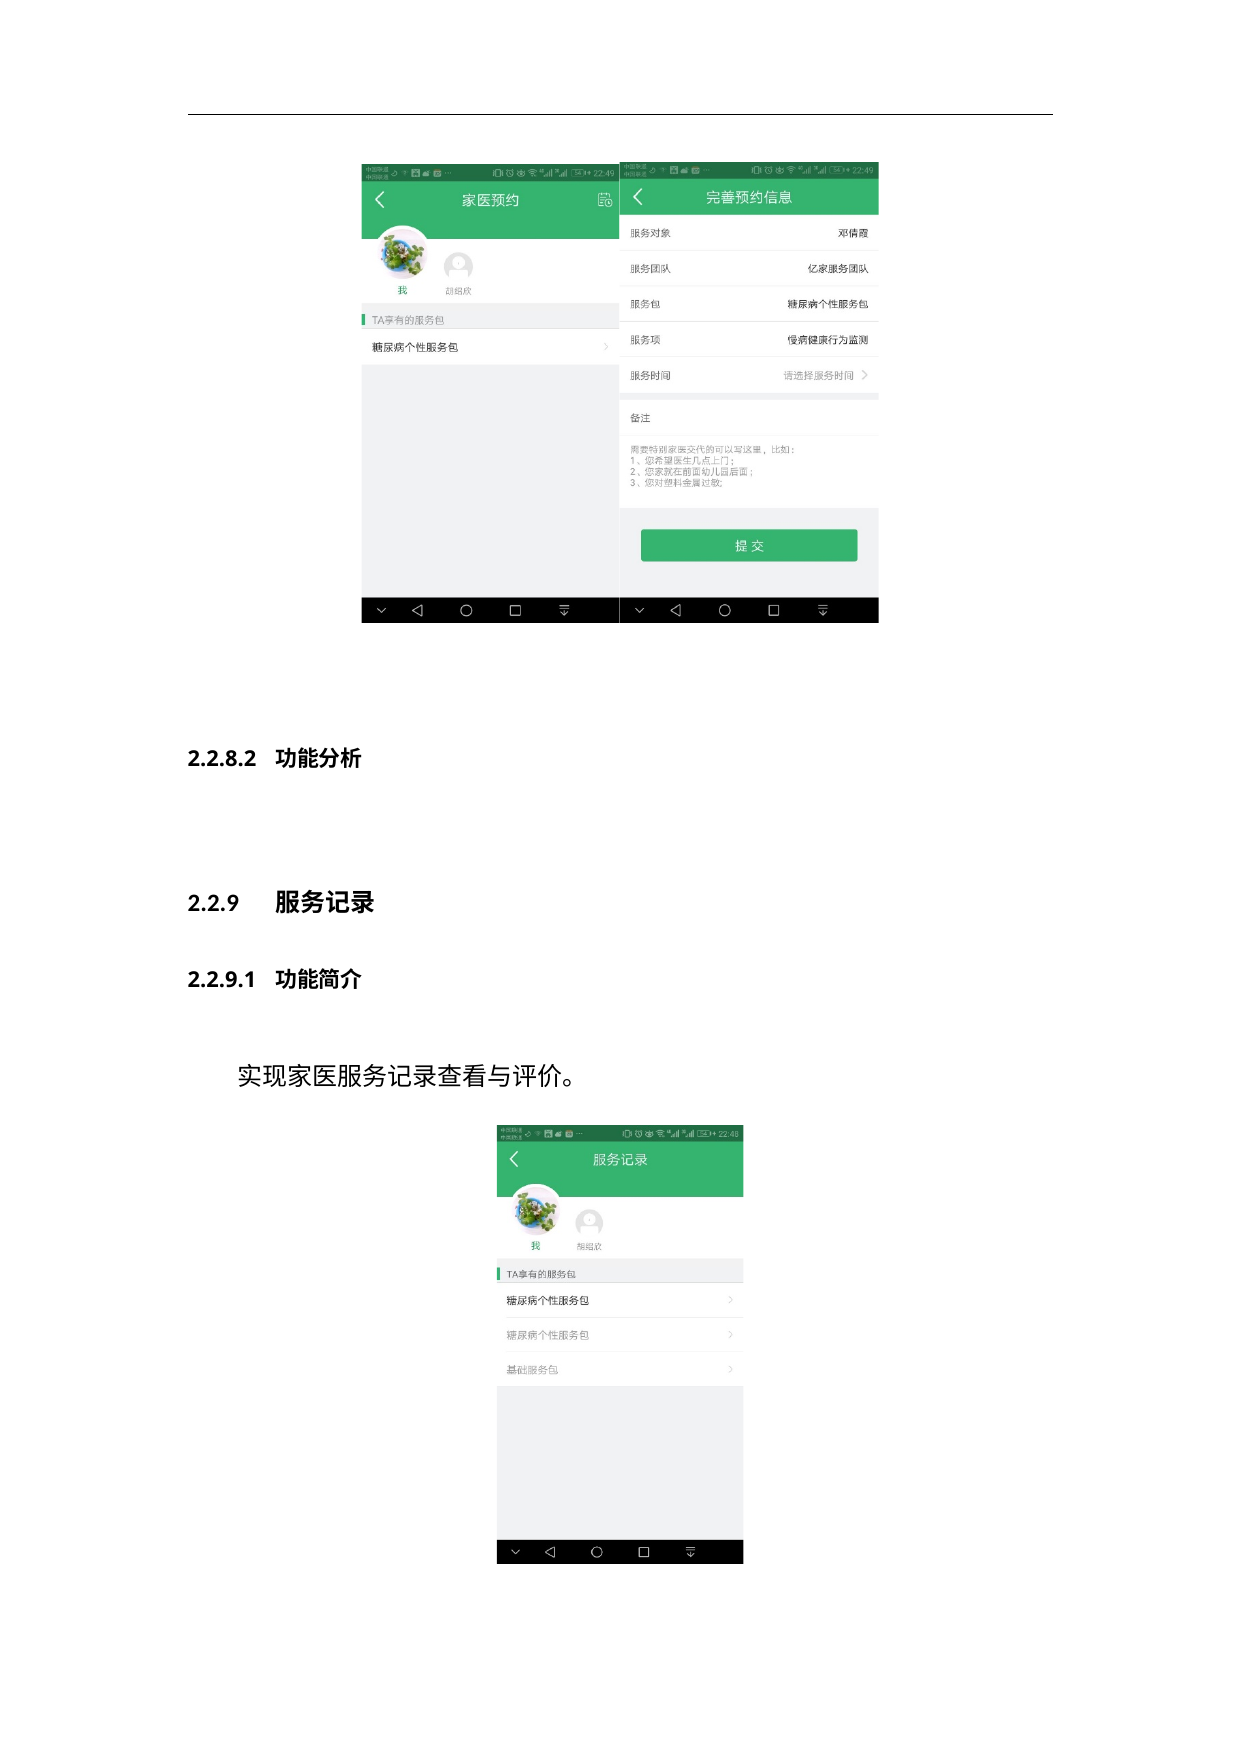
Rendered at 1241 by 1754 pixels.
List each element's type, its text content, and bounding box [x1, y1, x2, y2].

picture [361, 162, 879, 623]
subtitle 功能简介 [187, 962, 1053, 994]
subtitle 功能分析 [187, 741, 1053, 773]
picture [496, 1125, 744, 1564]
text 实现家医服务记录查看与评价。 [187, 1042, 1053, 1107]
subtitle 服务记录 [187, 868, 1053, 933]
